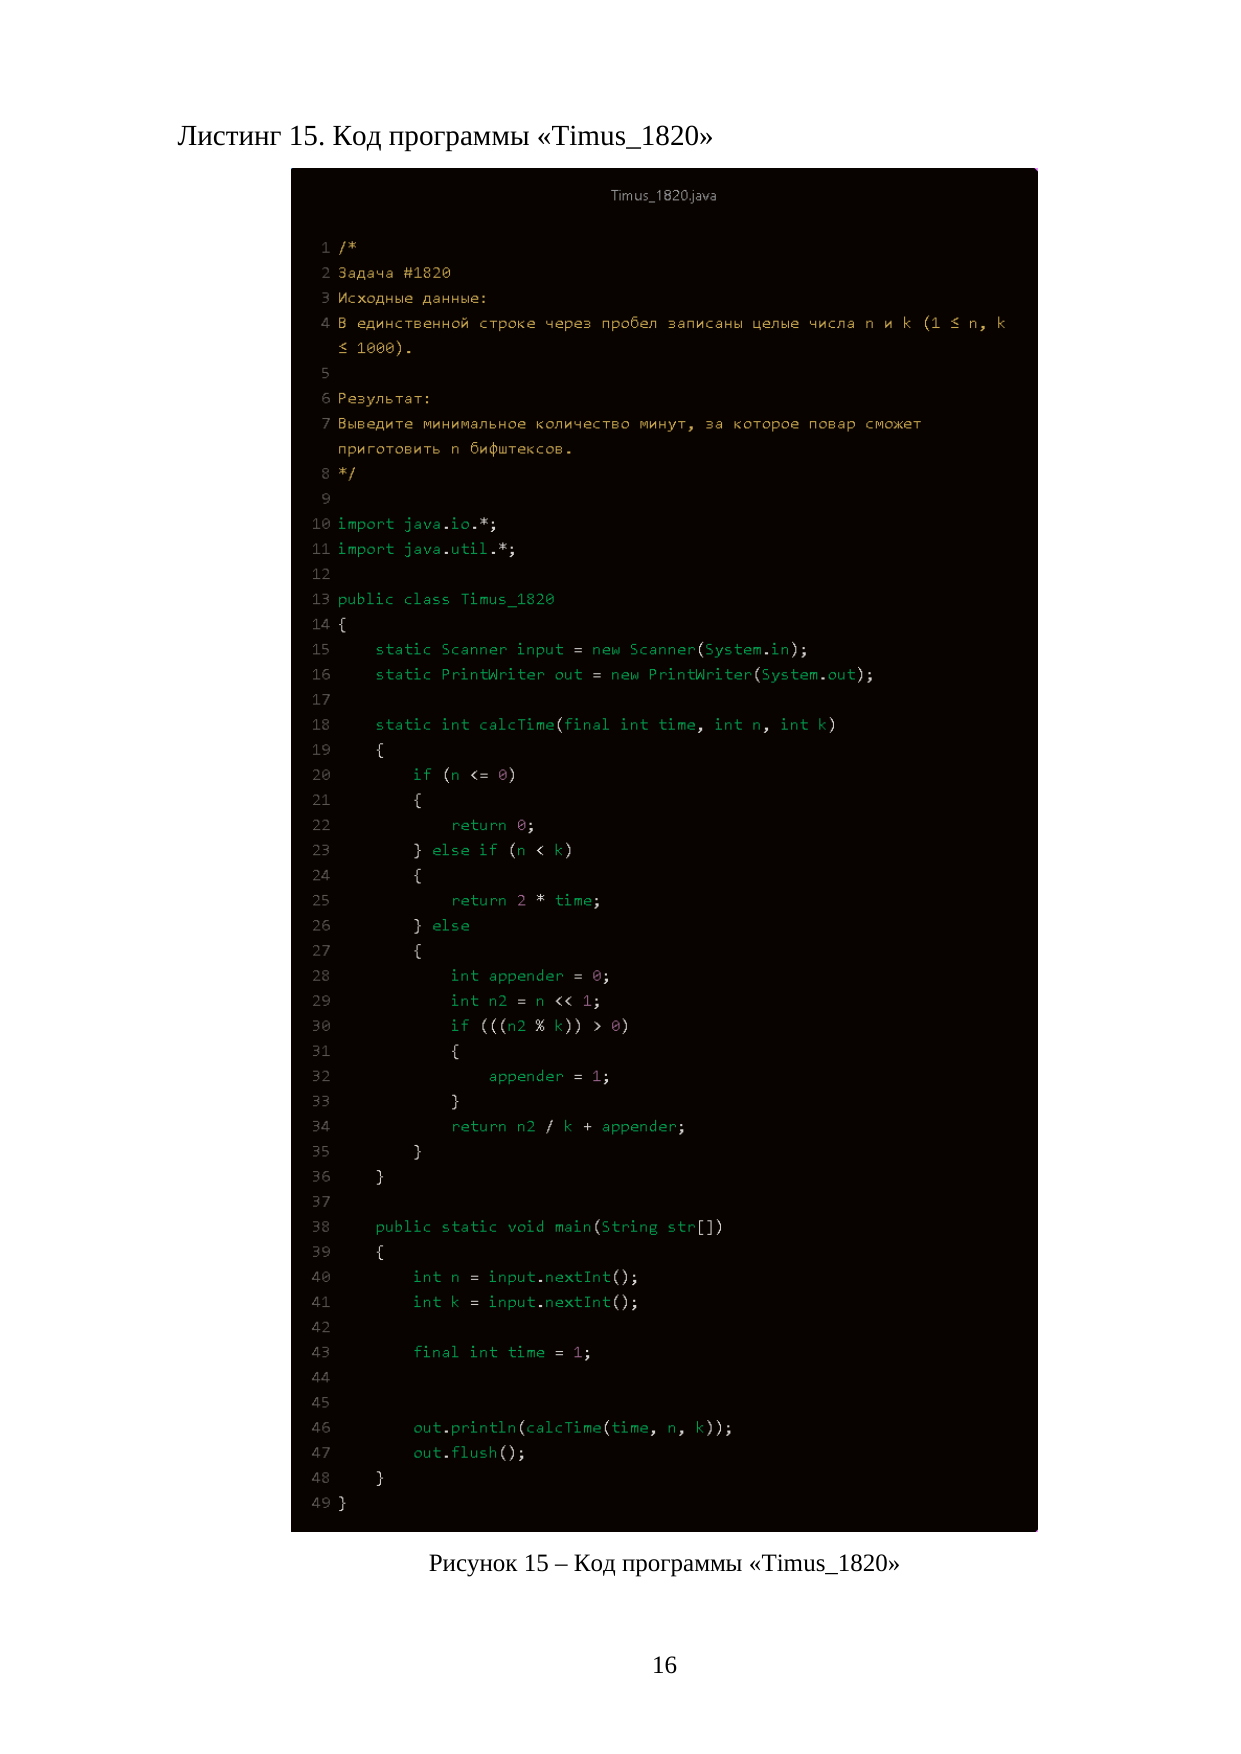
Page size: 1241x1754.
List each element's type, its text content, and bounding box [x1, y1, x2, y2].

text Листинг 15. Код программы «Timus_1820» [177, 118, 1152, 152]
picture [291, 168, 1038, 1532]
text Рисунок 15 – Код программы «Timus_1820» [177, 1548, 1152, 1577]
